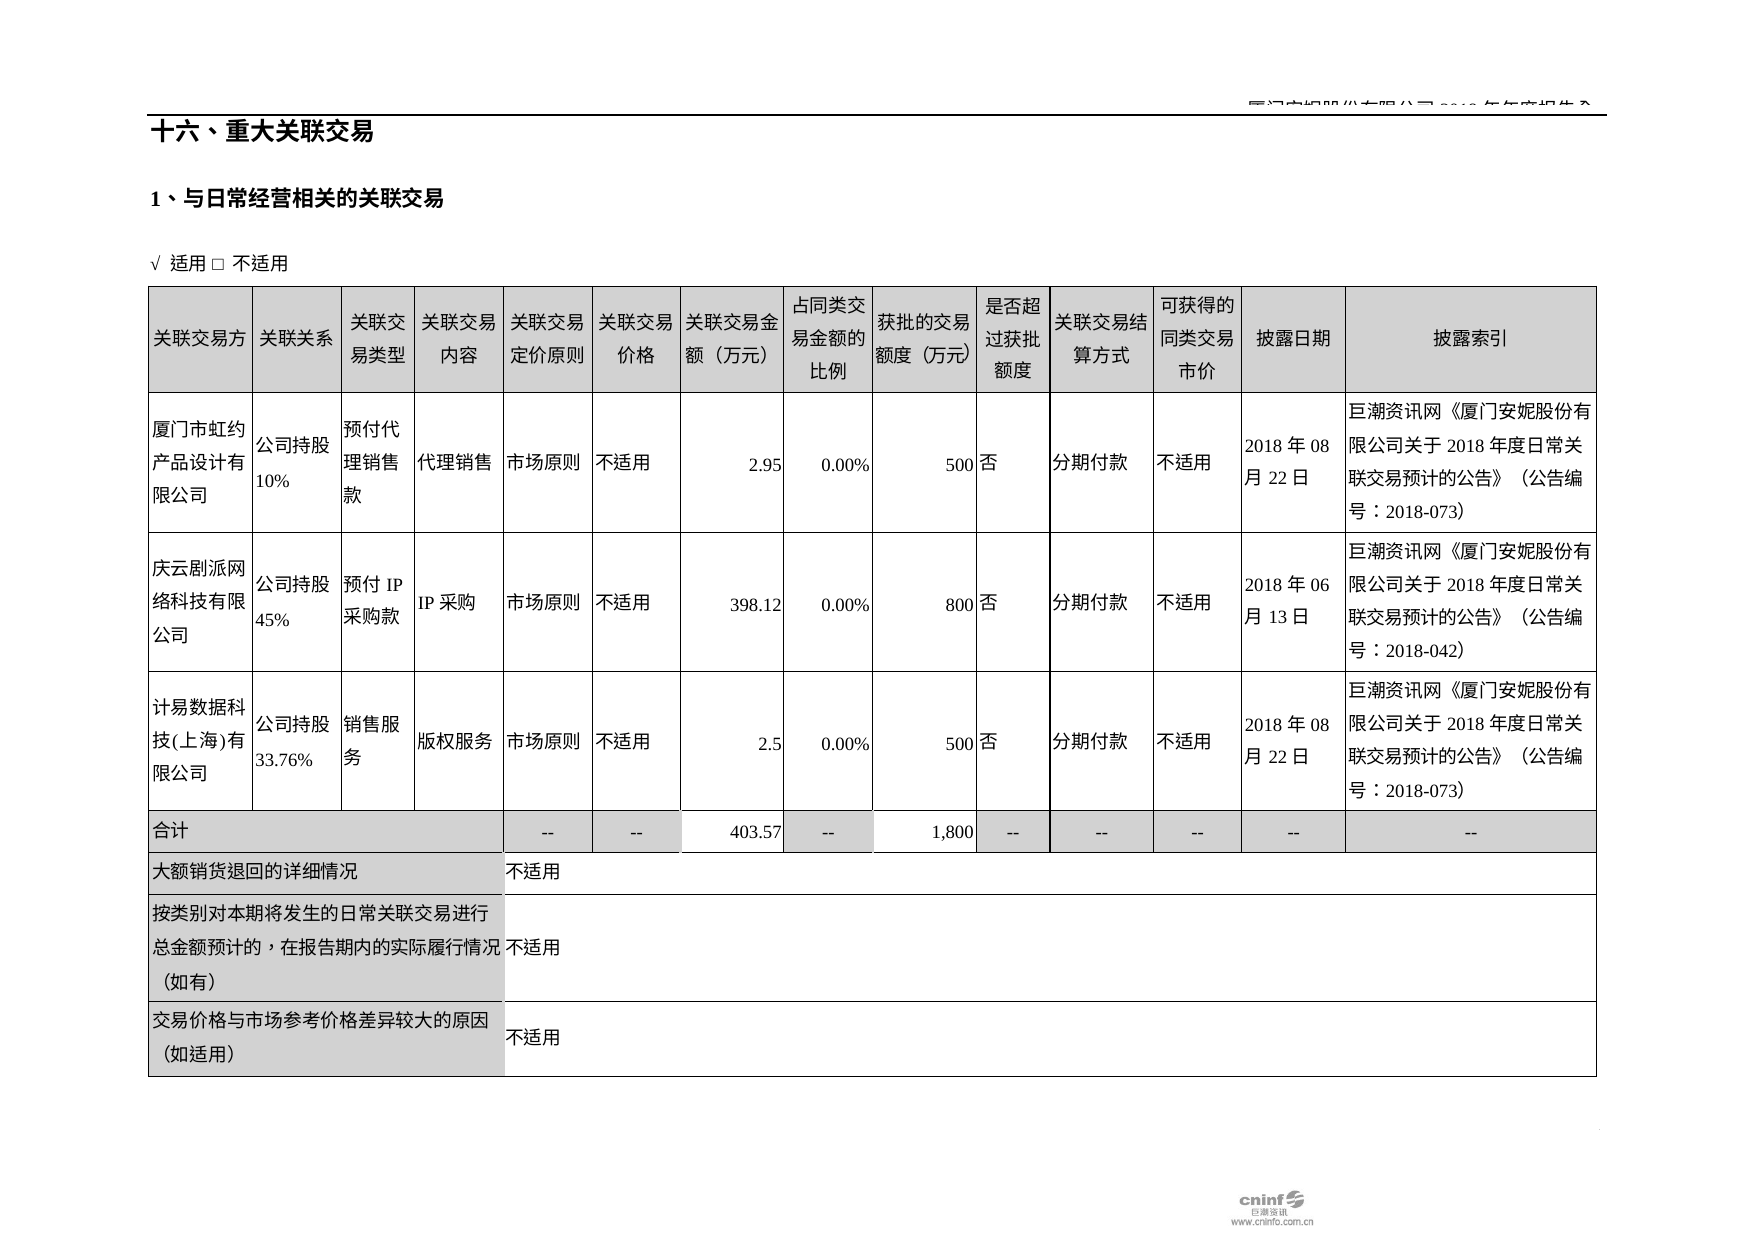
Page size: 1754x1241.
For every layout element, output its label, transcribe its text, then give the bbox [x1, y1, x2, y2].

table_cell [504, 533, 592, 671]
picture [1227, 1188, 1316, 1228]
subtitle 十六、重大关联交易 [150, 113, 508, 148]
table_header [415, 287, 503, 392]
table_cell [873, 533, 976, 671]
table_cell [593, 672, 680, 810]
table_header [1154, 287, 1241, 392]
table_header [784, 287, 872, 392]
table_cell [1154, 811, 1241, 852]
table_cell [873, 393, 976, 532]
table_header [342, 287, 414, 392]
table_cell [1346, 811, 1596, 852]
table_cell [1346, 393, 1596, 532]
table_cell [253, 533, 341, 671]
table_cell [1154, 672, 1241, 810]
subtitle 1、与日常经营相关的关联交易 [150, 183, 508, 212]
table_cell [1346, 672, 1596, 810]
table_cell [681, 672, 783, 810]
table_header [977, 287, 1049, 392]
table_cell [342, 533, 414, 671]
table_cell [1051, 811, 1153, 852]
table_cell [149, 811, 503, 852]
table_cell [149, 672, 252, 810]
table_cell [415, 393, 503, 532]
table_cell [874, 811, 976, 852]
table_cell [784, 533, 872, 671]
text √ 适用 □ 不适用 [150, 250, 508, 276]
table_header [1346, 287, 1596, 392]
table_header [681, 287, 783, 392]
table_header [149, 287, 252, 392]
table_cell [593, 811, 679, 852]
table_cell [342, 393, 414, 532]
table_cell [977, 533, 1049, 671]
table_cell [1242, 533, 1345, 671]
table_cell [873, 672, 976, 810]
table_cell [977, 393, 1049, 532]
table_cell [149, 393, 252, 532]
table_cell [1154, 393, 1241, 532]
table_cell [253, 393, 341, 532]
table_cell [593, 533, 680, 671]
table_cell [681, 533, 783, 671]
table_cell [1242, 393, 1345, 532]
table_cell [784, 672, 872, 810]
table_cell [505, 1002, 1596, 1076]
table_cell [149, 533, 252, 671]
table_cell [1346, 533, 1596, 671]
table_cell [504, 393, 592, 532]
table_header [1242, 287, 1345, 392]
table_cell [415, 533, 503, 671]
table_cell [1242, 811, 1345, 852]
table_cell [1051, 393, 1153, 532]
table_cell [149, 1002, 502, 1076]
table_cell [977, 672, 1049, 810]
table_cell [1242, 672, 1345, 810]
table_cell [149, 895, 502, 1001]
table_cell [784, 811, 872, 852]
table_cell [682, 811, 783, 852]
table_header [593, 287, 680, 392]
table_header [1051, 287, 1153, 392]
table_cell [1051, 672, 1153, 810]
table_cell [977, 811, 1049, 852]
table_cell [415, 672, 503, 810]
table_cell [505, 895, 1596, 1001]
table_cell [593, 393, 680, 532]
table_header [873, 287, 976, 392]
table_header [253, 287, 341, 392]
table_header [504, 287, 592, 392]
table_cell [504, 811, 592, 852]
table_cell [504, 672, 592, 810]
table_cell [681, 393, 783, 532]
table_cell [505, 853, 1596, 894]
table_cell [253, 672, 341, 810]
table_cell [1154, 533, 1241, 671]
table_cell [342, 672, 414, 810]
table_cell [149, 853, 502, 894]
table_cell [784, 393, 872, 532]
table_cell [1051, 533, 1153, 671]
